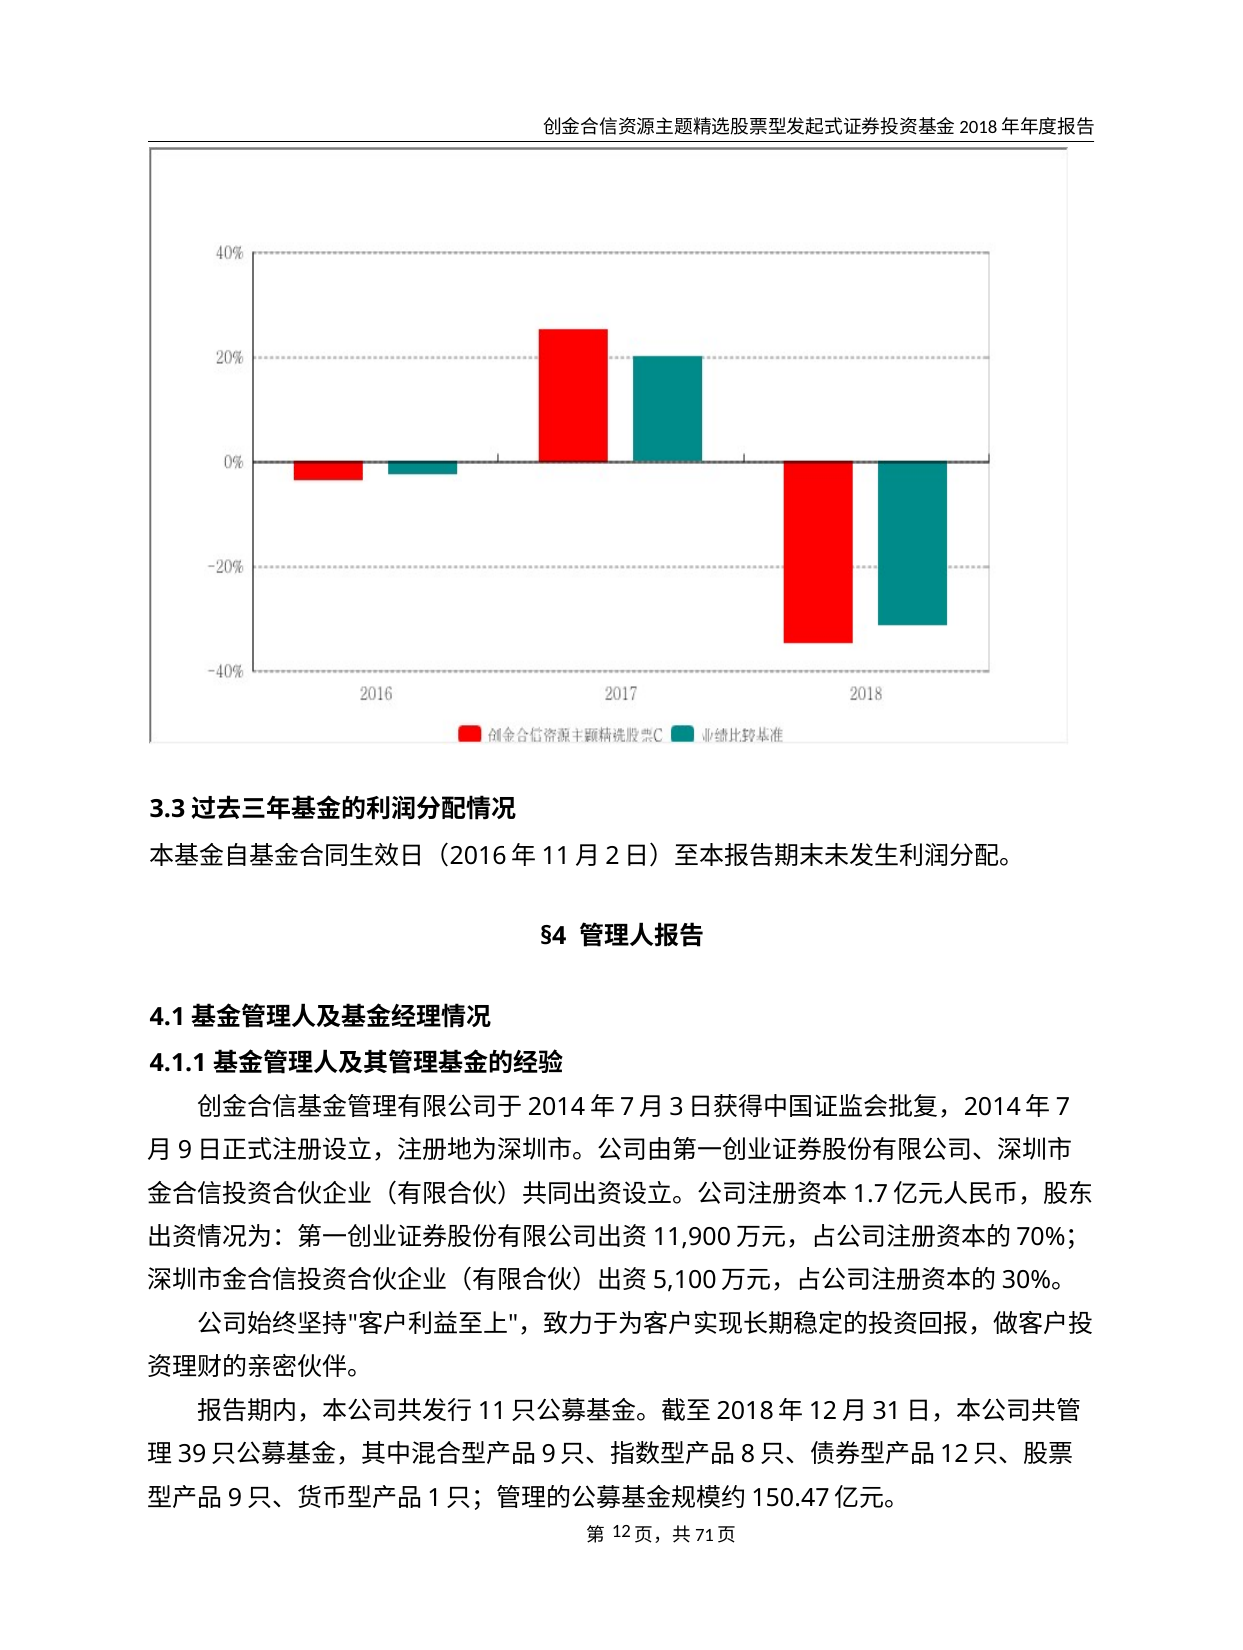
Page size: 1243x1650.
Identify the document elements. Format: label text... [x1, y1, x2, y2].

text 4.1 基金管理人及基金经理情况 [149, 996, 1094, 1033]
text 本基金自基金合同生效日（2016年11月2日）至本报告期末未发生利润分配。 [149, 835, 1094, 871]
text 创金合信基金管理有限公司于2014年7月3日获得中国证监会批复，2014年7月9日正式注册设立，注册地为深圳市。公司由第一创业证券股份有限公司、深圳市金合信投资合伙企业（有限合伙）共同出资设立。公司注册资本1.7亿元人民币，股东出资情况为：第一创业证券股份有限公司出资11,900万元，占公司注册资本的70%；深圳市金合信投资合伙企业（有限合伙）出资5,100万元，占公司注册资本的30%。 [148, 1086, 1094, 1296]
text §4 管理人报告 [149, 916, 1094, 952]
text 公司始终坚持"客户利益至上"，致力于为客户实现长期稳定的投资回报，做客户投资理财的亲密伙伴。 [148, 1303, 1094, 1383]
text 报告期内，本公司共发行11只公募基金。截至2018年12月31日，本公司共管理39只公募基金，其中混合型产品9只、指数型产品8只、债券型产品12只、股票型产品9只、货币型产品1只；管理的公募基金规模约150.47亿元。 [148, 1390, 1094, 1513]
text 4.1.1 基金管理人及其管理基金的经验 [149, 1043, 1094, 1079]
picture [149, 147, 1069, 745]
text 3.3 过去三年基金的利润分配情况 [149, 789, 1094, 825]
